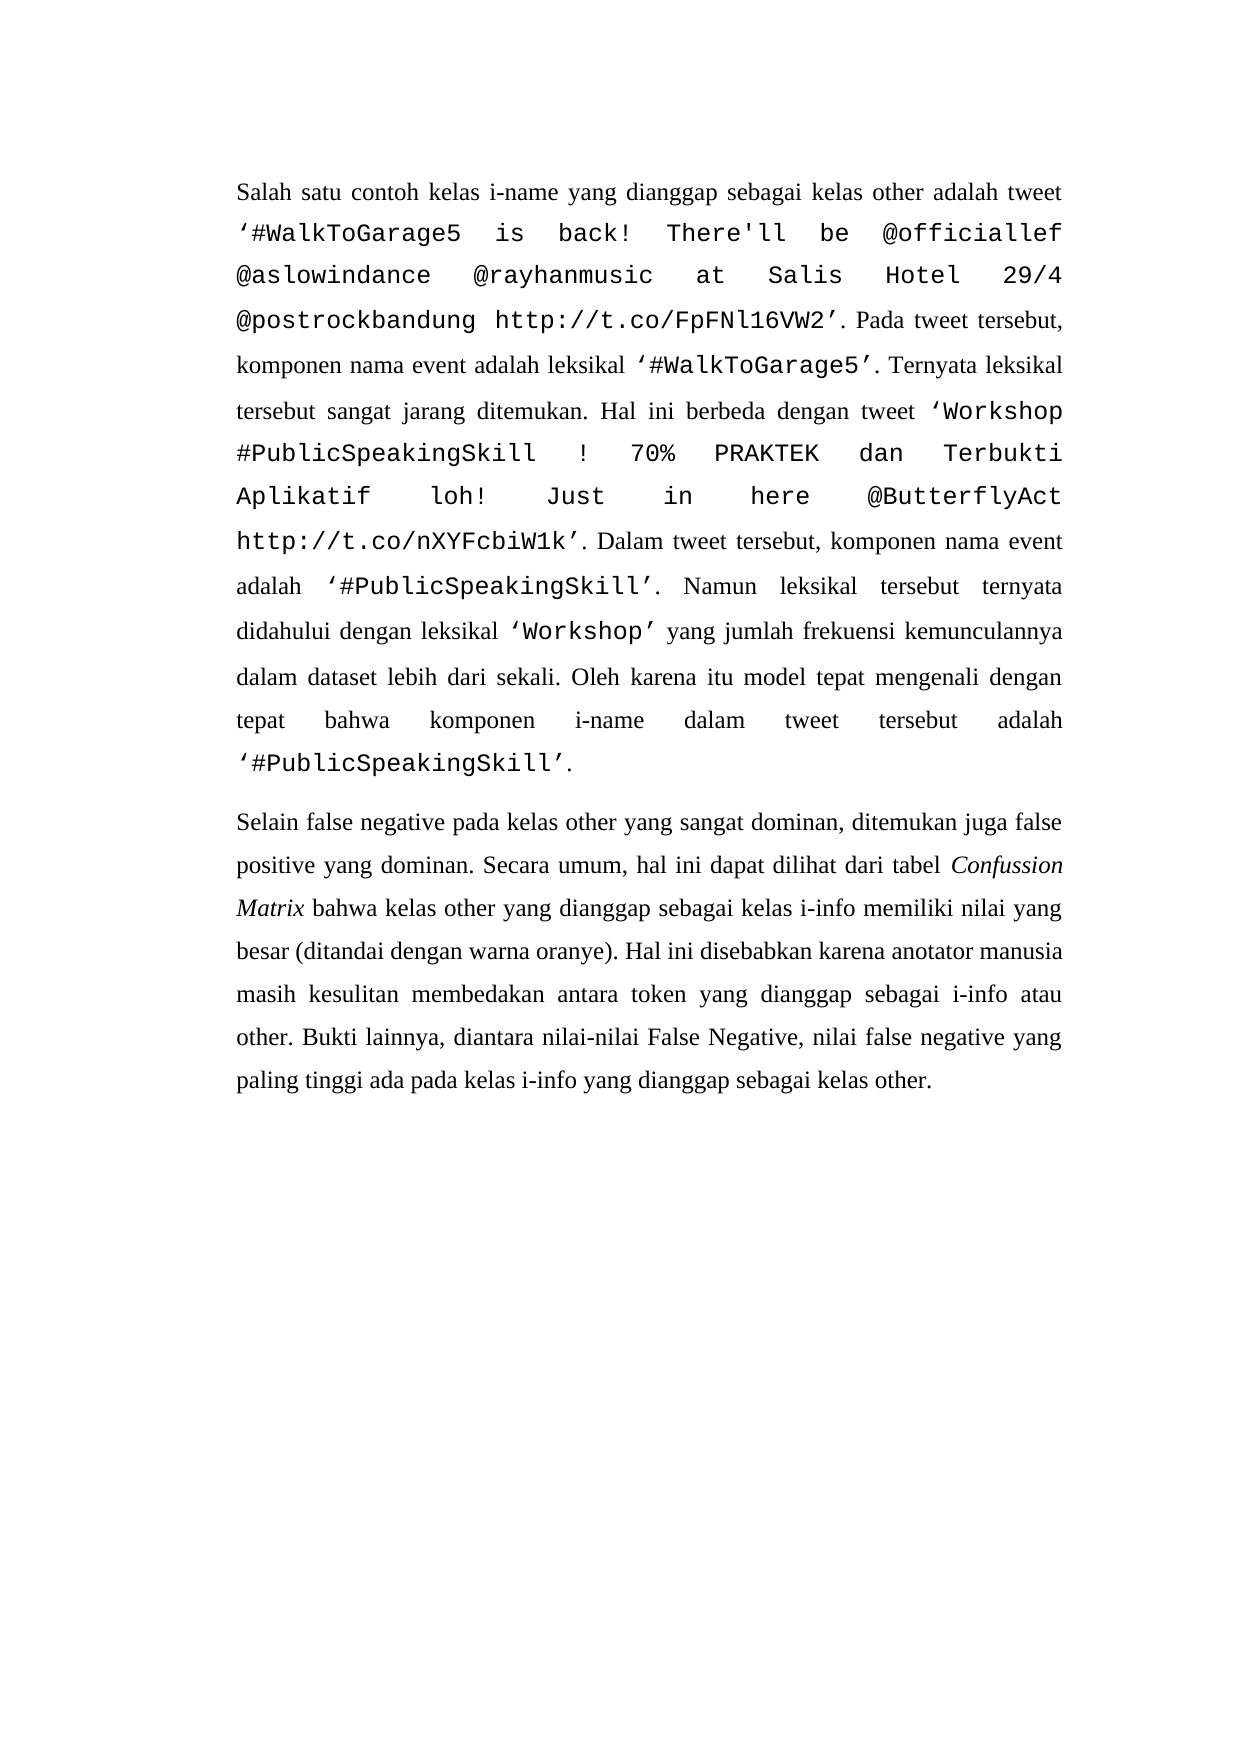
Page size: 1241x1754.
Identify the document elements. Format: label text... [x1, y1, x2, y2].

text Selain false negative pada kelas other yang sangat dominan, ditemukan juga false positive yang dominan. Secara umum, hal ini dapat dilihat dari tabel Confussion Matrix bahwa kelas other yang dianggap sebagai kelas i-info memiliki nilai yang besar (ditandai dengan warna oranye). Hal ini disebabkan karena anotator manusia masih kesulitan membedakan antara token yang dianggap sebagai i-info atau other. Bukti lainnya, diantara nilai-nilai False Negative, nilai false negative yang paling tinggi ada pada kelas i-info yang dianggap sebagai kelas other. [236, 807, 1063, 1094]
text Salah satu contoh kelas i-name yang dianggap sebagai kelas other adalah tweet ‘#WalkToGarage5 is back! There'll be @officiallef @aslowindance @rayhanmusic at Salis Hotel 29/4 @postrockbandung http://t.co/FpFNl16VW2’. Pada tweet tersebut, komponen nama event adalah leksikal ‘#WalkToGarage5’. Ternyata leksikal tersebut sangat jarang ditemukan. Hal ini berbeda dengan tweet ‘Workshop #PublicSpeakingSkill ! 70% PRAKTEK dan Terbukti Aplikatif loh! Just in here @ButterflyAct http://t.co/nXYFcbiW1k’. Dalam tweet tersebut, komponen nama event adalah ‘#PublicSpeakingSkill’. Namun leksikal tersebut ternyata didahului dengan leksikal ‘Workshop’ yang jumlah frekuensi kemunculannya dalam dataset lebih dari sekali. Oleh karena itu model tepat mengenali dengan tepat bahwa komponen i-name dalam tweet tersebut adalah ‘#PublicSpeakingSkill’. [236, 177, 1063, 779]
